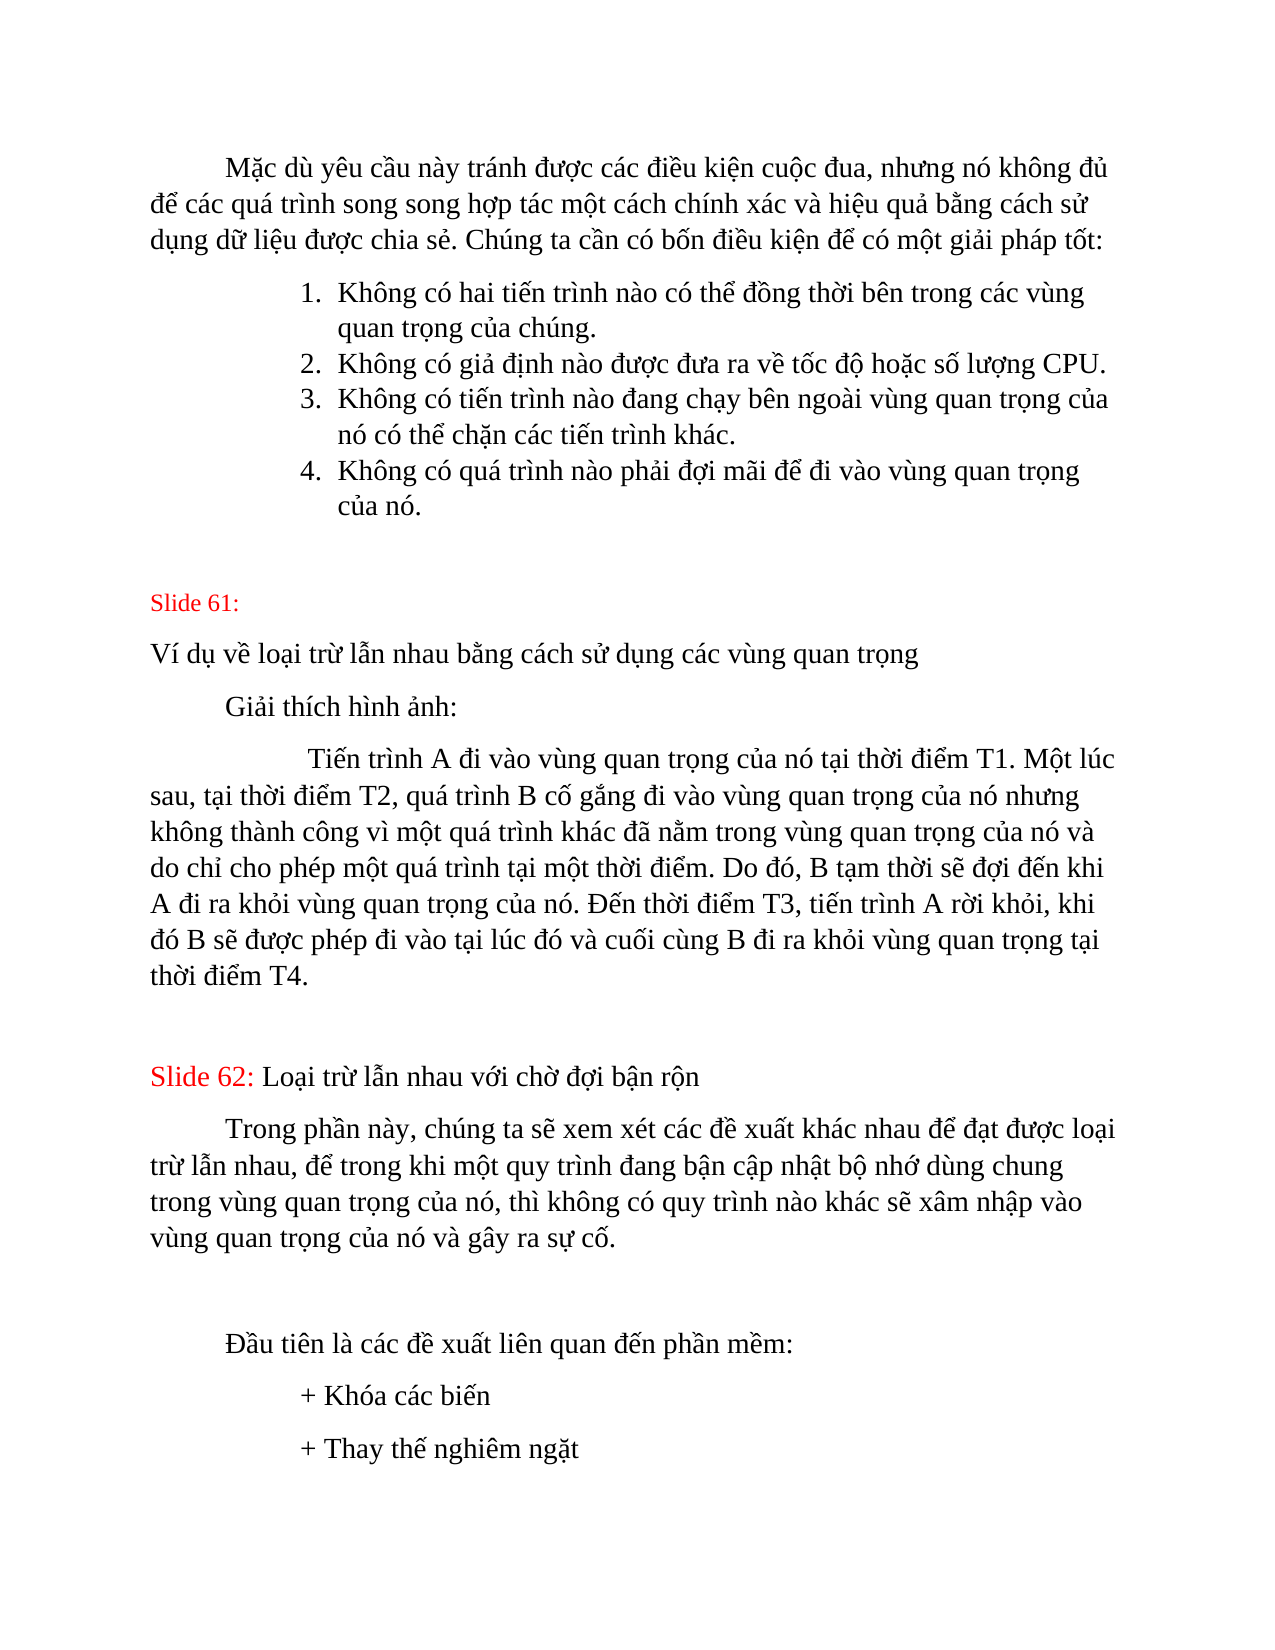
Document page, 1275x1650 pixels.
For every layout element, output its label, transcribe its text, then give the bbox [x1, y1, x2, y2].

text Mặc dù yêu cầu này tránh được các điều kiện cuộc đua, nhưng nó không đủ để các quá trình song song hợp tác một cách chính xác và hiệu quả bằng cách sử dụng dữ liệu được chia sẻ. Chúng ta cần có bốn điều kiện để có một giải pháp tốt: [150, 150, 1125, 256]
list Không có hai tiến trình nào có thể đồng thời bên trong các vùng quan trọng của chúng. [300, 275, 1125, 344]
text Đầu tiên là các đề xuất liên quan đến phần mềm: [150, 1326, 1125, 1359]
text Slide 61: [150, 588, 1125, 617]
text Tiến trình A đi vào vùng quan trọng của nó tại thời điểm T1. Một lúc sau, tại thời điểm T2, quá trình B cố gắng đi vào vùng quan trọng của nó nhưng không thành công vì một quá trình khác đã nằm trong vùng quan trọng của nó và do chỉ cho phép một quá trình tại một thời điểm. Do đó, B tạm thời sẽ đợi đến khi A đi ra khỏi vùng quan trọng của nó. Đến thời điểm T3, tiến trình A rời khỏi, khi đó B sẽ được phép đi vào tại lúc đó và cuối cùng B đi ra khỏi vùng quan trọng tại thời điểm T4. [150, 741, 1125, 992]
list Không có tiến trình nào đang chạy bên ngoài vùng quan trọng của nó có thể chặn các tiến trình khác. [300, 382, 1125, 451]
list Không có giả định nào được đưa ra về tốc độ hoặc số lượng CPU. [300, 346, 1125, 380]
text Ví dụ về loại trừ lẫn nhau bằng cách sử dụng các vùng quan trọng [150, 636, 1125, 669]
text Slide 62: Loại trừ lẫn nhau với chờ đợi bận rộn [150, 1059, 1125, 1092]
list Không có quá trình nào phải đợi mãi để đi vào vùng quan trọng của nó. [300, 453, 1125, 522]
text Trong phần này, chúng ta sẽ xem xét các đề xuất khác nhau để đạt được loại trừ lẫn nhau, để trong khi một quy trình đang bận cập nhật bộ nhớ dùng chung trong vùng quan trọng của nó, thì không có quy trình nào khác sẽ xâm nhập vào vùng quan trọng của nó và gây ra sự cố. [150, 1112, 1125, 1254]
text Giải thích hình ảnh: [150, 689, 1125, 722]
text + Khóa các biến [300, 1378, 1125, 1412]
text + Thay thế nghiêm ngặt [300, 1431, 1125, 1465]
